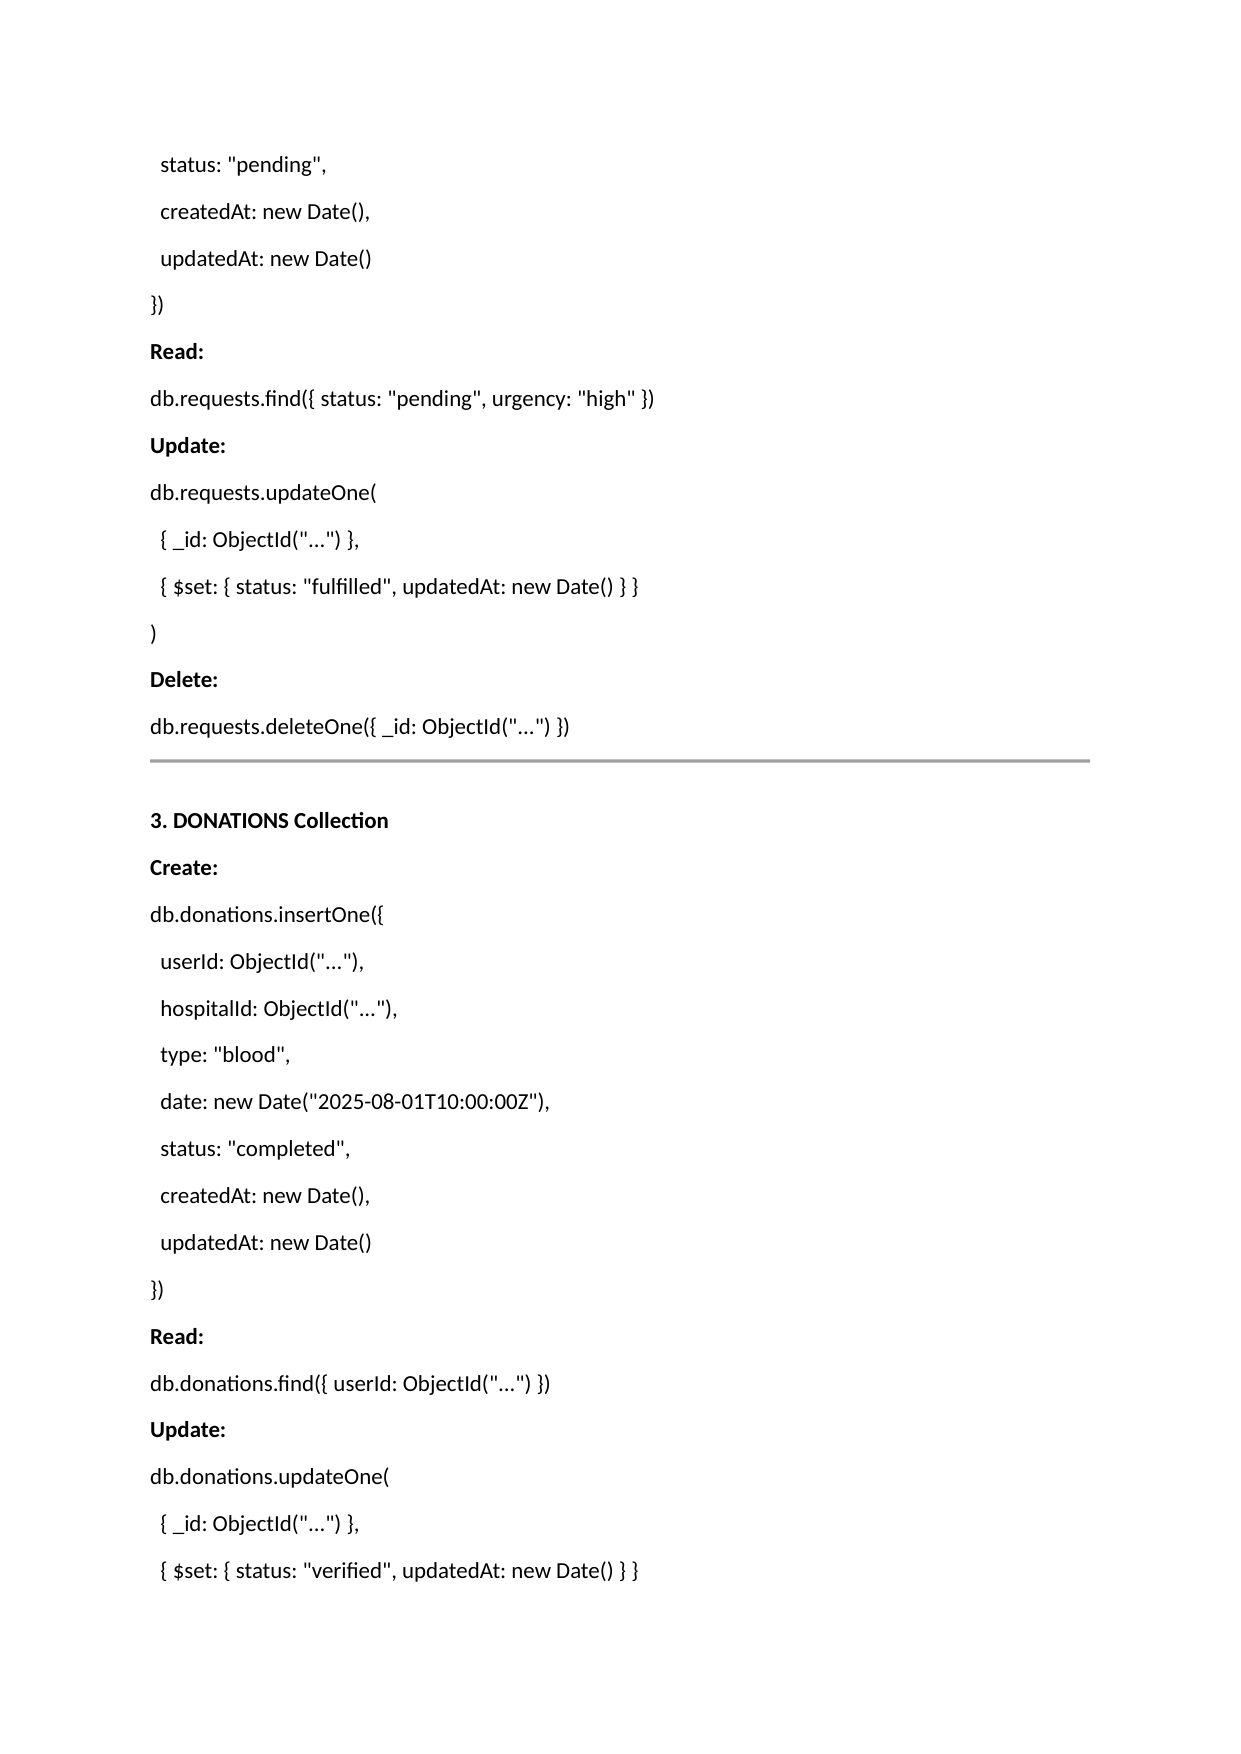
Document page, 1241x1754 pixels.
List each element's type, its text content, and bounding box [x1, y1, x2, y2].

text db.requests.updateOne( [150, 478, 1090, 506]
text createdAt: new Date(), [150, 1181, 1090, 1209]
text db.donations.find({ userId: ObjectId("...") }) [150, 1369, 1090, 1397]
text type: "blood", [150, 1041, 1090, 1069]
text Read: [150, 1322, 1090, 1350]
text db.donations.updateOne( [150, 1462, 1090, 1491]
text Update: [150, 431, 1090, 459]
text status: "completed", [150, 1134, 1090, 1162]
text db.requests.find({ status: "pending", urgency: "high" }) [150, 384, 1090, 412]
text db.donations.insertOne({ [150, 900, 1090, 928]
text db.requests.deleteOne({ _id: ObjectId("...") }) [150, 712, 1090, 741]
text }) [150, 291, 1090, 319]
text { $set: { status: "verified", updatedAt: new Date() } } [150, 1556, 1090, 1584]
text { _id: ObjectId("...") }, [150, 1509, 1090, 1537]
text ) [150, 619, 1090, 647]
text updatedAt: new Date() [150, 244, 1090, 272]
text Update: [150, 1416, 1090, 1444]
text }) [150, 1275, 1090, 1303]
text { _id: ObjectId("...") }, [150, 525, 1090, 553]
text updatedAt: new Date() [150, 1228, 1090, 1256]
text Create: [150, 853, 1090, 881]
text Delete: [150, 666, 1090, 694]
text 3. DONATIONS Collection [150, 806, 1090, 834]
text status: "pending", [150, 150, 1090, 178]
text createdAt: new Date(), [150, 197, 1090, 225]
text date: new Date("2025-08-01T10:00:00Z"), [150, 1087, 1090, 1116]
text hospitalId: ObjectId("..."), [150, 994, 1090, 1022]
text Read: [150, 337, 1090, 366]
text { $set: { status: "fulfilled", updatedAt: new Date() } } [150, 572, 1090, 600]
text userId: ObjectId("..."), [150, 947, 1090, 975]
